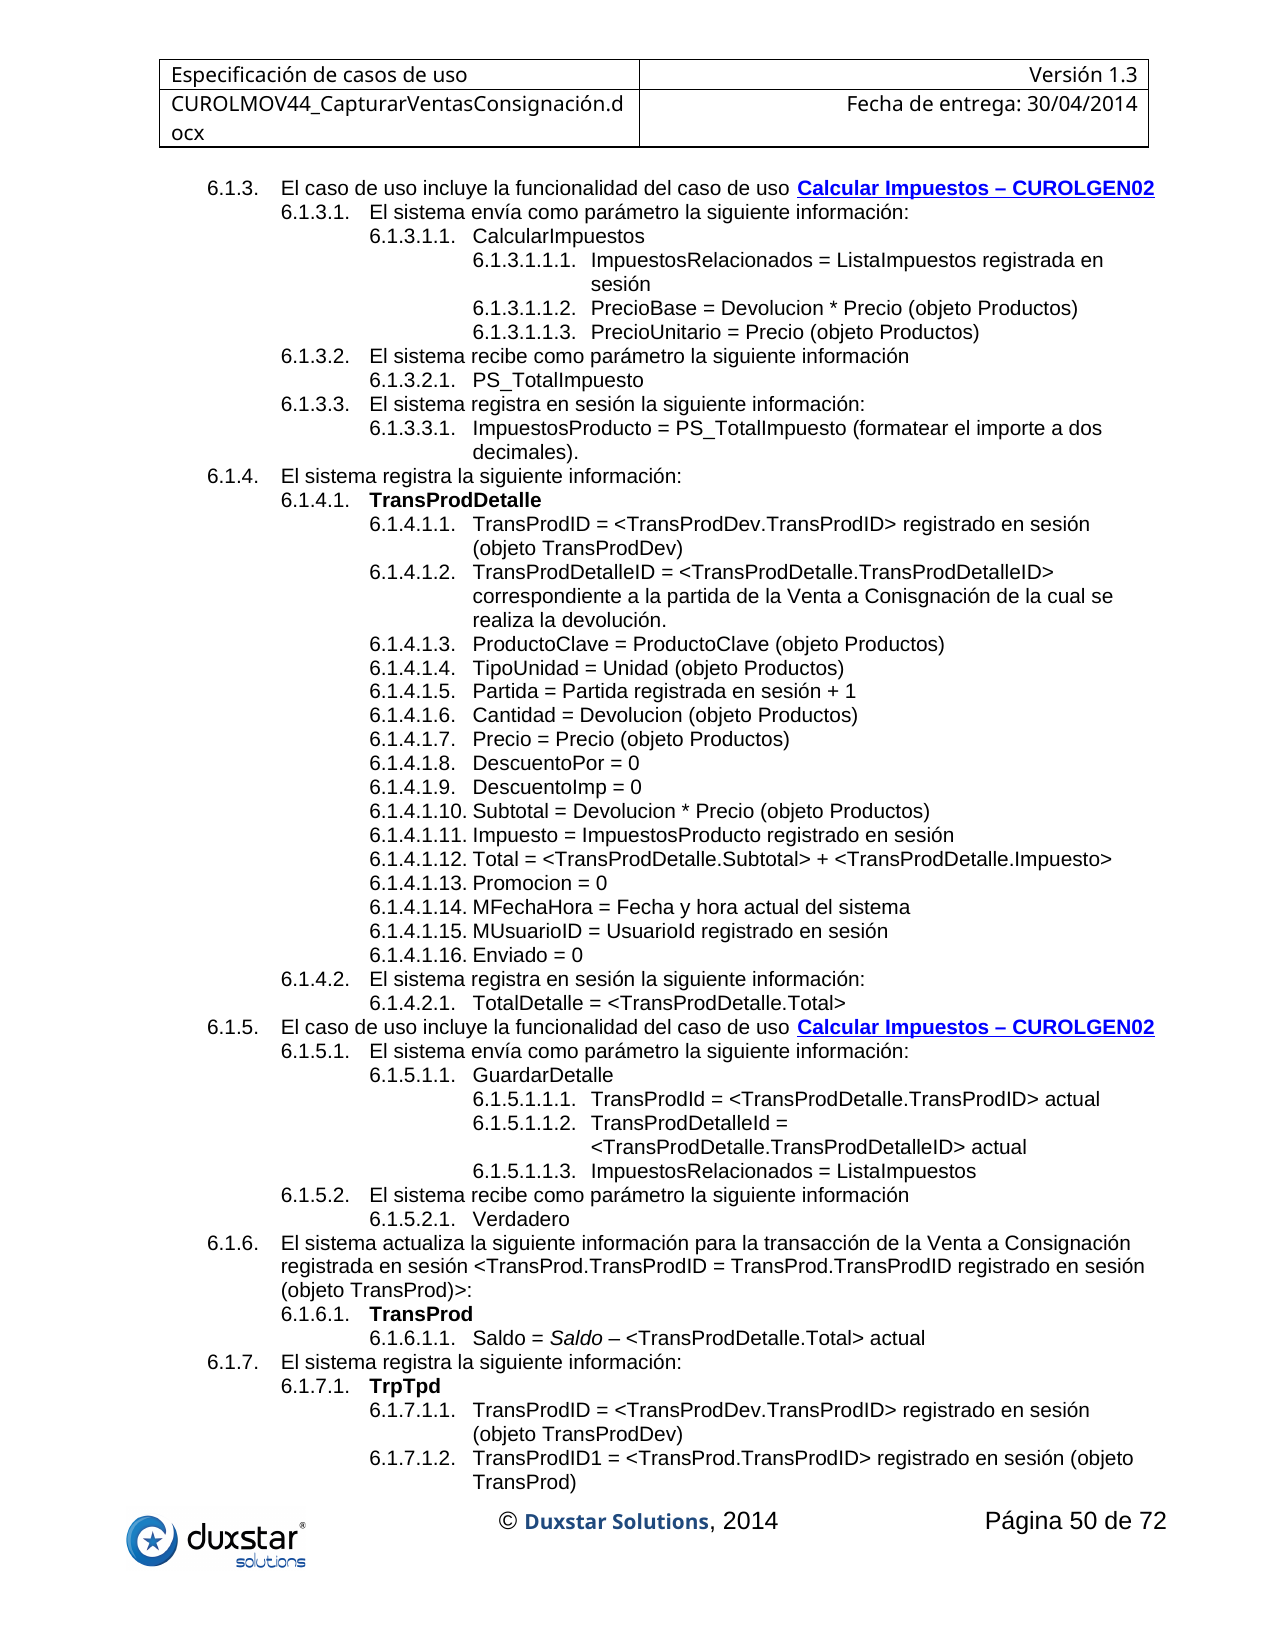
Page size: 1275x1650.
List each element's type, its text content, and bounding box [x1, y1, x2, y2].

list ProductoClave = ProductoClave (objeto Productos) [369, 631, 1157, 655]
list El sistema registra en sesión la siguiente información: [281, 392, 1157, 416]
list Impuesto = ImpuestosProducto registrado en sesión [369, 823, 1157, 847]
list TransProd [281, 1302, 1157, 1326]
list Precio = Precio (objeto Productos) [369, 727, 1157, 751]
list Partida = Partida registrada en sesión + 1 [369, 679, 1157, 703]
list El sistema registra la siguiente información: [207, 1350, 1157, 1374]
list CalcularImpuestos [369, 224, 1157, 248]
list ImpuestosProducto = PS_TotalImpuesto (formatear el importe a dos decimales). [369, 416, 1157, 464]
list PrecioUnitario = Precio (objeto Productos) [472, 320, 1157, 344]
list PS_TotalImpuesto [369, 368, 1157, 392]
list TransProdDetalleID = <TransProdDetalle.TransProdDetalleID> correspondiente a la partida de la Venta a Conisgnación de la cual se realiza la devolución. [369, 559, 1157, 631]
list TransProdDetalleId = <TransProdDetalle.TransProdDetalleID> actual [472, 1111, 1157, 1158]
list DescuentoImp = 0 [369, 775, 1157, 799]
list Subtotal = Devolucion * Precio (objeto Productos) [369, 799, 1157, 823]
list TransProdDetalle [281, 488, 1157, 512]
list GuardarDetalle [369, 1063, 1157, 1087]
list El sistema envía como parámetro la siguiente información: [281, 200, 1157, 224]
list Enviado = 0 [369, 943, 1157, 967]
list ImpuestosRelacionados = ListaImpuestos registrada en sesión [472, 248, 1157, 296]
list TotalDetalle = <TransProdDetalle.Total> [369, 991, 1157, 1015]
list El sistema recibe como parámetro la siguiente información [281, 1182, 1157, 1206]
list El caso de uso incluye la funcionalidad del caso de uso Calcular Impuestos – CUROLGEN02 [207, 176, 1157, 200]
list El sistema actualiza la siguiente información para la transacción de la Venta a Consignación registrada en sesión <TransProd.TransProdID = TransProd.TransProdID registrado en sesión (objeto TransProd)>: [207, 1230, 1157, 1302]
list El sistema recibe como parámetro la siguiente información [281, 344, 1157, 368]
list Total = <TransProdDetalle.Subtotal> + <TransProdDetalle.Impuesto> [369, 847, 1157, 871]
list TransProdID = <TransProdDev.TransProdID> registrado en sesión (objeto TransProdDev) [369, 512, 1157, 559]
list DescuentoPor = 0 [369, 751, 1157, 775]
list MUsuarioID = UsuarioId registrado en sesión [369, 919, 1157, 943]
list ImpuestosRelacionados = ListaImpuestos [472, 1158, 1157, 1182]
list TipoUnidad = Unidad (objeto Productos) [369, 655, 1157, 679]
list El sistema registra en sesión la siguiente información: [281, 967, 1157, 991]
list TransProdID = <TransProdDev.TransProdID> registrado en sesión (objeto TransProdDev) [369, 1398, 1157, 1446]
list TransProdId = <TransProdDetalle.TransProdID> actual [472, 1087, 1157, 1111]
list El sistema envía como parámetro la siguiente información: [281, 1039, 1157, 1063]
list Saldo = Saldo – <TransProdDetalle.Total> actual [369, 1326, 1157, 1350]
picture [126, 1506, 306, 1571]
list Verdadero [369, 1206, 1157, 1230]
list Cantidad = Devolucion (objeto Productos) [369, 703, 1157, 727]
list TrpTpd [281, 1374, 1157, 1398]
list MFechaHora = Fecha y hora actual del sistema [369, 895, 1157, 919]
list El sistema registra la siguiente información: [207, 464, 1157, 488]
list PrecioBase = Devolucion * Precio (objeto Productos) [472, 296, 1157, 320]
list TransProdID1 = <TransProd.TransProdID> registrado en sesión (objeto TransProd) [369, 1446, 1157, 1494]
list El caso de uso incluye la funcionalidad del caso de uso Calcular Impuestos – CUROLGEN02 [207, 1015, 1157, 1039]
list Promocion = 0 [369, 871, 1157, 895]
